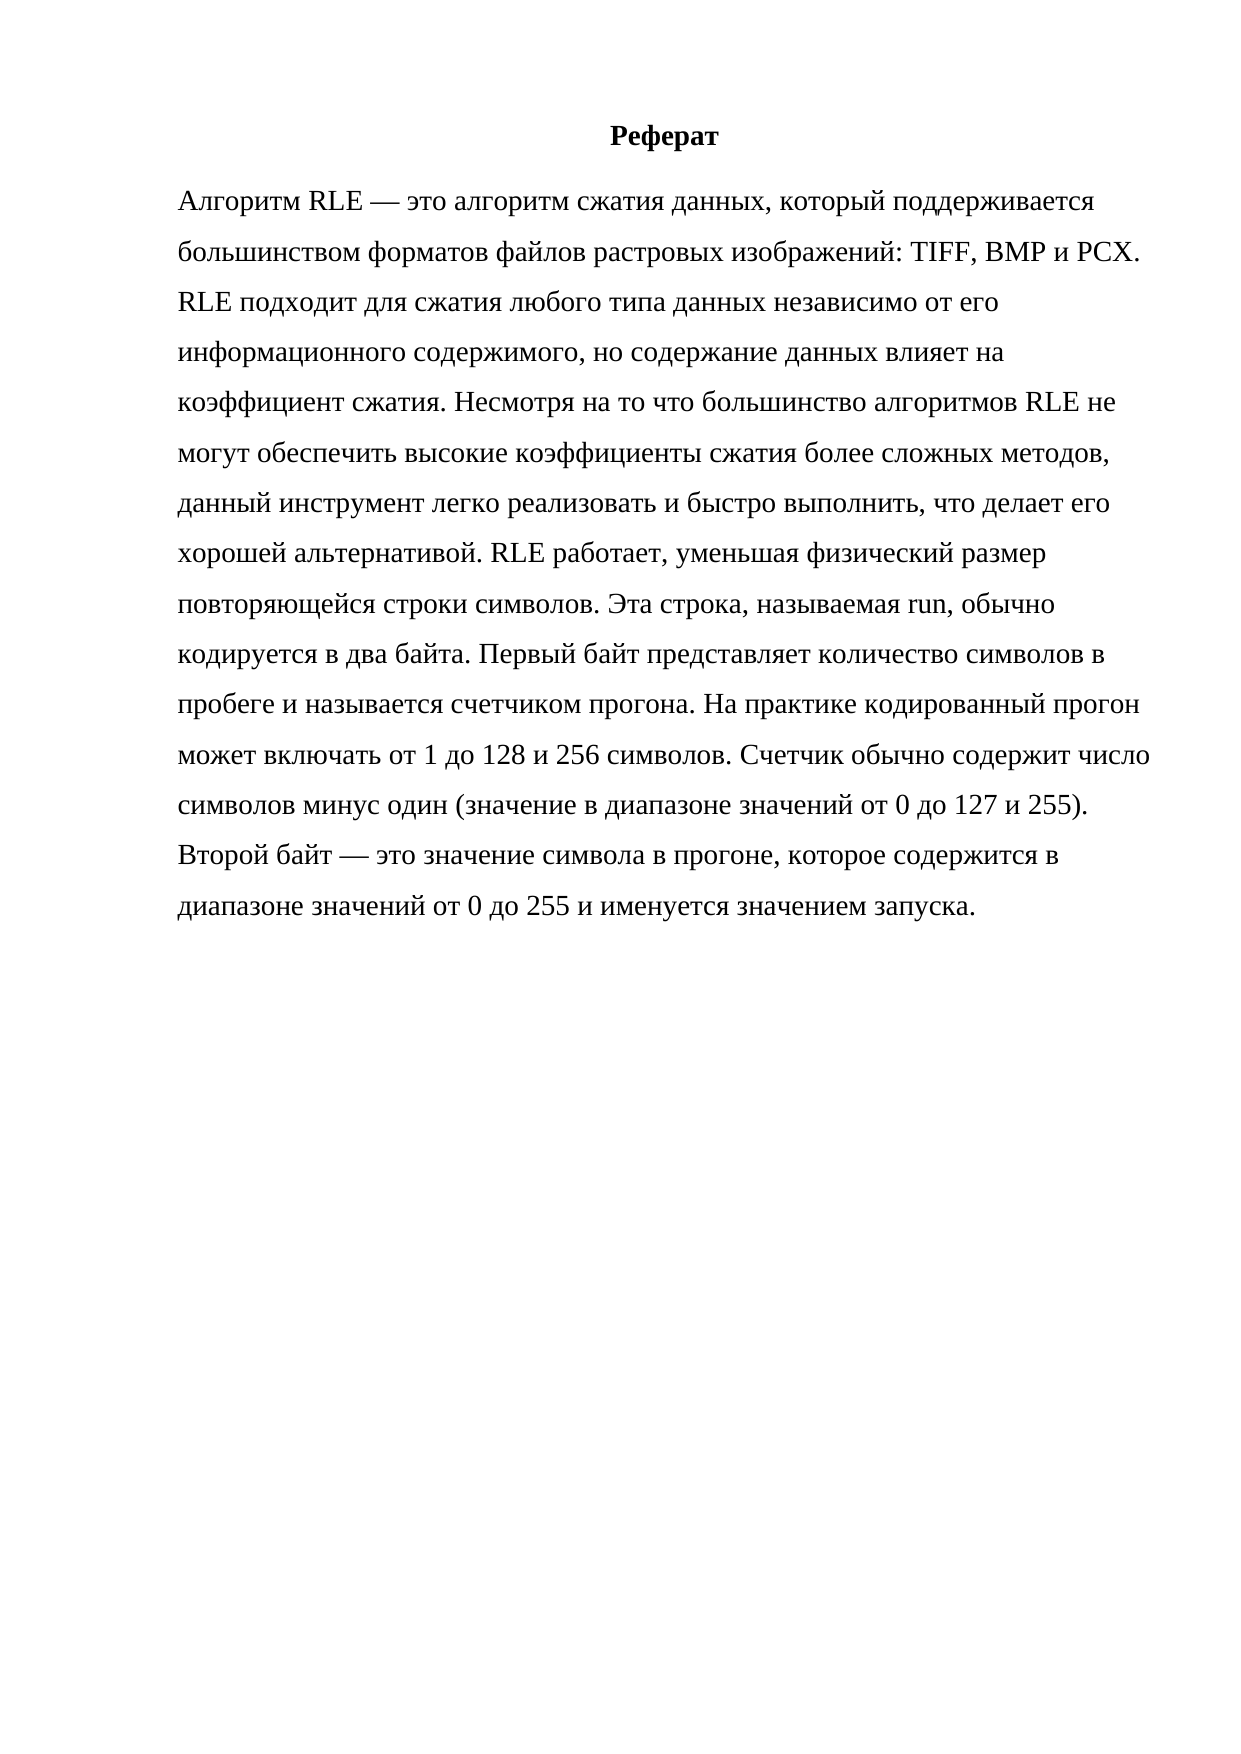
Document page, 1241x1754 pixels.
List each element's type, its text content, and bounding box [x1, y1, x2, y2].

text Реферат [177, 118, 1152, 152]
text Алгоритм RLE — это алгоритм сжатия данных, который поддерживается большинством форматов файлов растровых изображений: TIFF, BMP и PCX. RLE подходит для сжатия любого типа данных независимо от его информационного содержимого, но содержание данных влияет на коэффициент сжатия. Несмотря на то что большинство алгоритмов RLE не могут обеспечить высокие коэффициенты сжатия более сложных методов, данный инструмент легко реализовать и быстро выполнить, что делает его хорошей альтернативой. RLE работает, уменьшая физический размер повторяющейся строки символов. Эта строка, называемая run, обычно кодируется в два байта. Первый байт представляет количество символов в пробеге и называется счетчиком прогона. На практике кодированный прогон может включать от 1 до 128 и 256 символов. Счетчик обычно содержит число символов минус один (значение в диапазоне значений от 0 до 127 и 255). Второй байт — это значение символа в прогоне, которое содержится в диапазоне значений от 0 до 255 и именуется значением запуска. [177, 183, 1152, 921]
